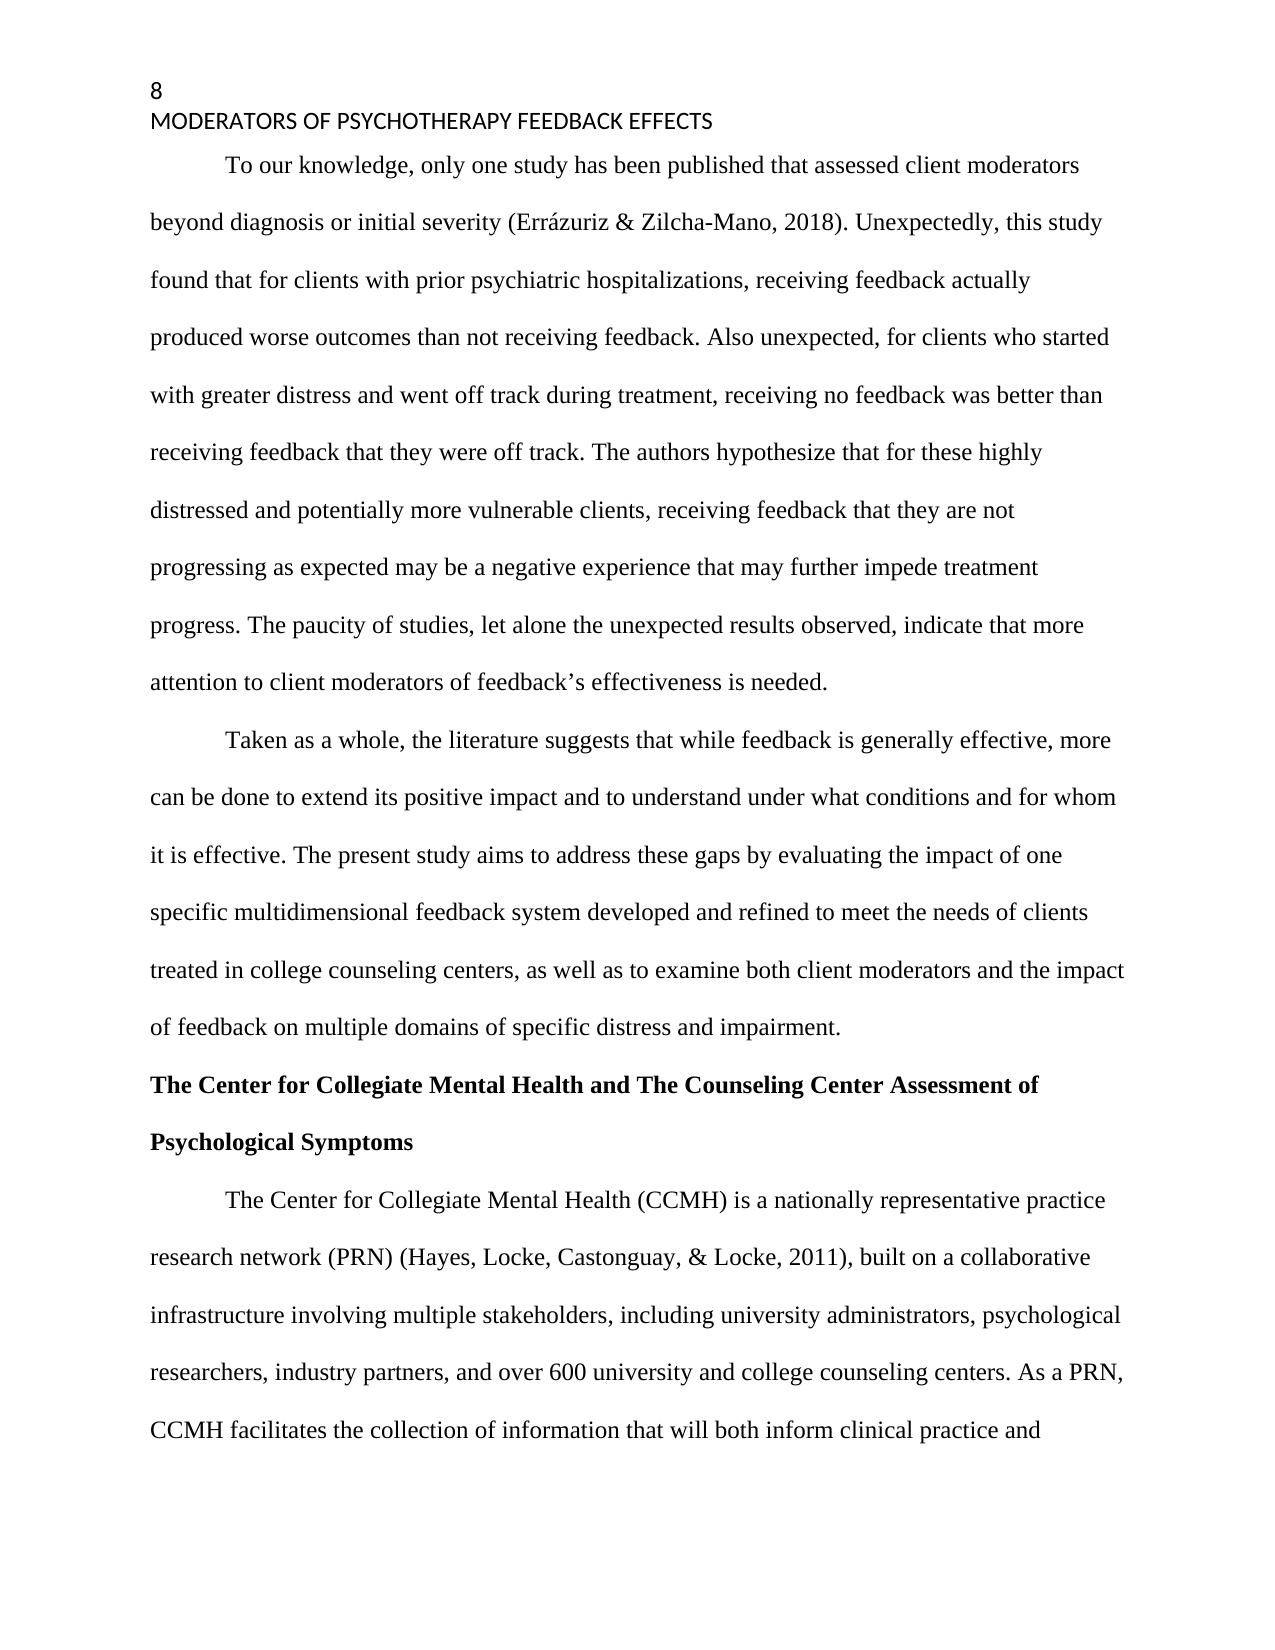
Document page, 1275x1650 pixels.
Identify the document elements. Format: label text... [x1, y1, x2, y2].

text To our knowledge, only one study has been published that assessed client moderators beyond diagnosis or initial severity (Errázuriz & Zilcha-Mano, 2018). Unexpectedly, this study found that for clients with prior psychiatric hospitalizations, receiving feedback actually produced worse outcomes than not receiving feedback. Also unexpected, for clients who started with greater distress and went off track during treatment, receiving no feedback was better than receiving feedback that they were off track. The authors hypothesize that for these highly distressed and potentially more vulnerable clients, receiving feedback that they are not progressing as expected may be a negative experience that may further impede treatment progress. The paucity of studies, let alone the unexpected results observed, indicate that more attention to client moderators of feedback’s effectiveness is needed. [150, 150, 1125, 696]
text Taken as a whole, the literature suggests that while feedback is generally effective, more can be done to extend its positive impact and to understand under what conditions and for whom it is effective. The present study aims to address these gaps by evaluating the impact of one specific multidimensional feedback system developed and refined to meet the needs of clients treated in college counseling centers, as well as to examine both client moderators and the impact of feedback on multiple domains of specific distress and impairment. [150, 725, 1125, 1041]
text The Center for Collegiate Mental Health and The Counseling Center Assessment of Psychological Symptoms [150, 1070, 1125, 1156]
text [150, 1185, 1125, 1444]
